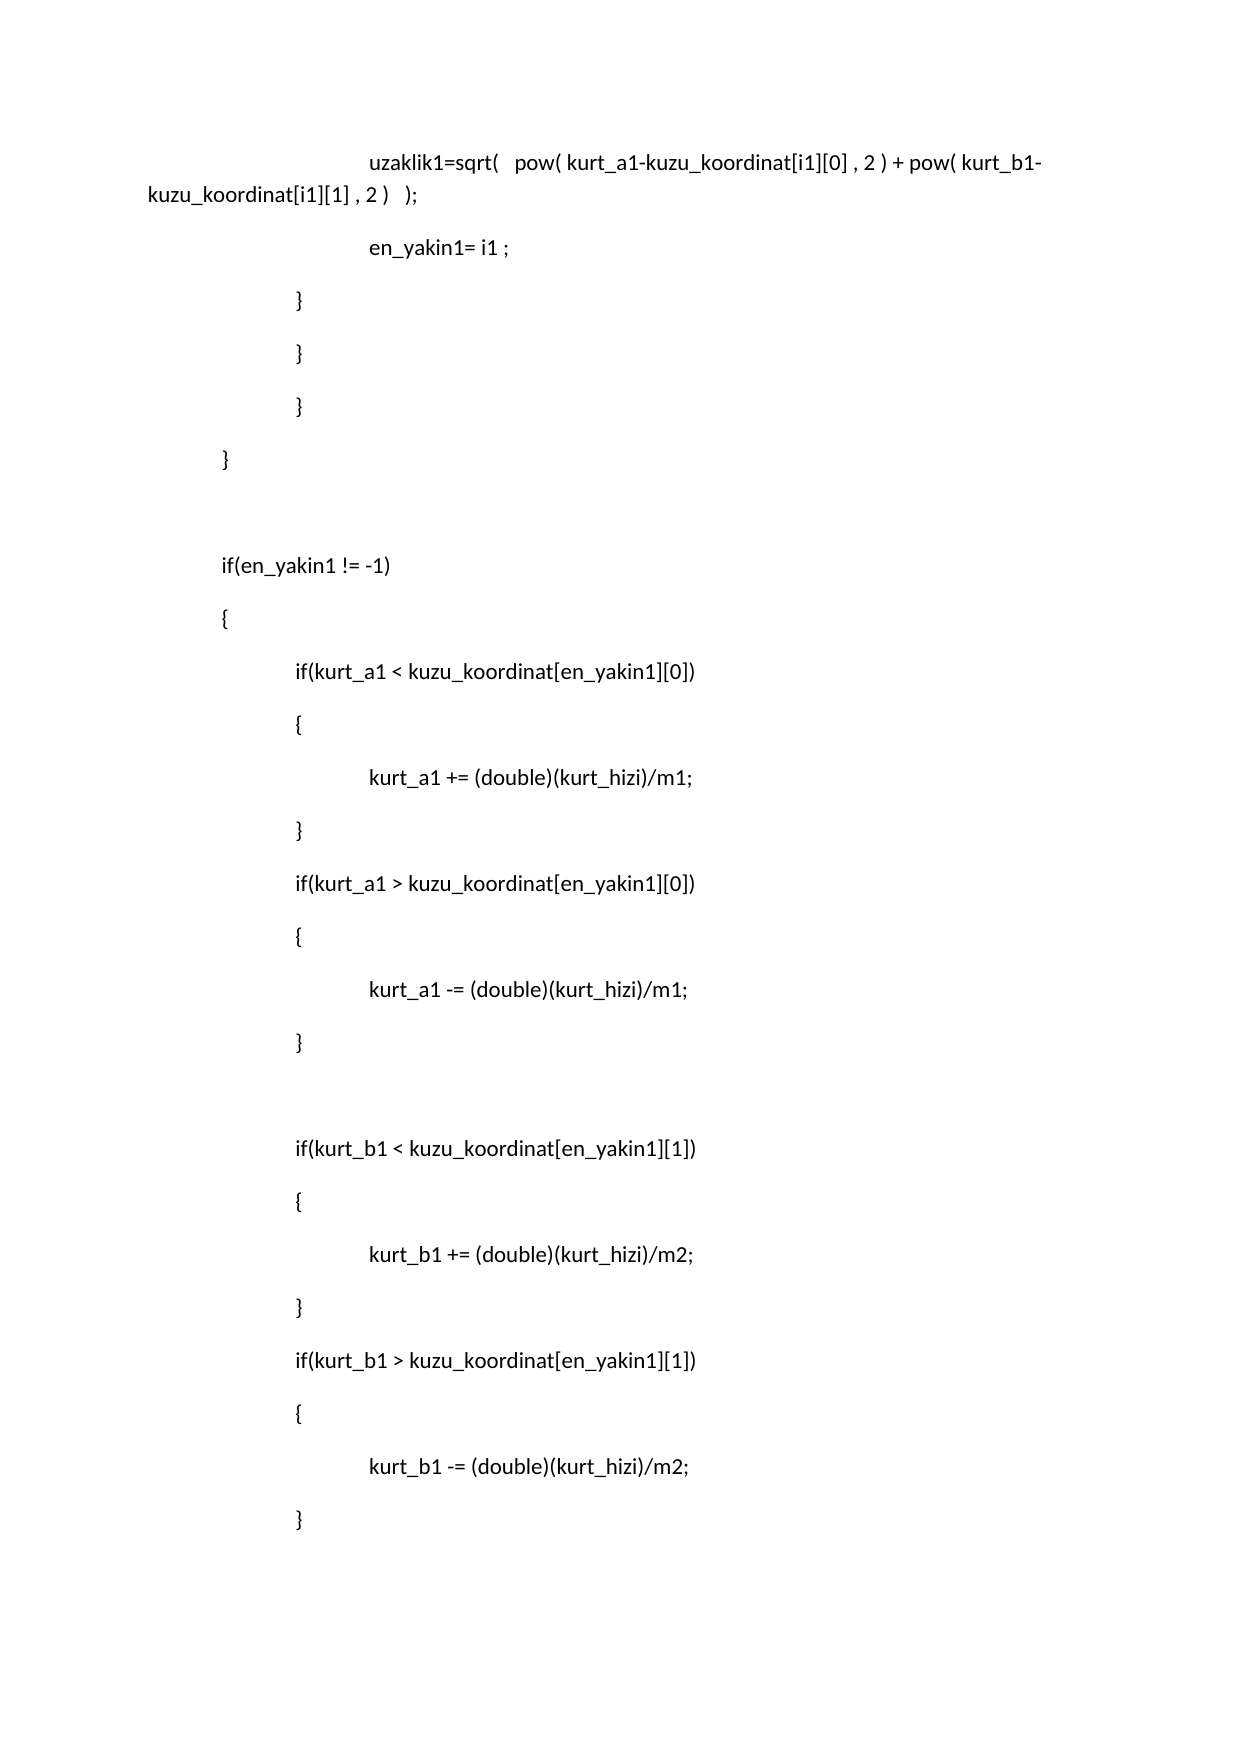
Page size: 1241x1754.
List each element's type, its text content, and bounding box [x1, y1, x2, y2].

text } [148, 1028, 1093, 1056]
text } [148, 339, 1093, 367]
text } [148, 816, 1093, 844]
text { [148, 604, 1093, 632]
text } [148, 1293, 1093, 1321]
text if(en_yakin1 != -1) [148, 551, 1093, 579]
text uzaklik1=sqrt( pow( kurt_a1-kuzu_koordinat[i1][0] , 2 ) + pow( kurt_b1-kuzu_koordinat[i1][1] , 2 ) ); [148, 148, 1093, 208]
text kurt_a1 += (double)(kurt_hizi)/m1; [148, 763, 1093, 791]
text } [148, 1505, 1093, 1533]
text en_yakin1= i1 ; [148, 233, 1093, 261]
text { [148, 1187, 1093, 1215]
text kurt_a1 -= (double)(kurt_hizi)/m1; [148, 975, 1093, 1003]
text } [148, 392, 1093, 420]
text if(kurt_b1 < kuzu_koordinat[en_yakin1][1]) [148, 1134, 1093, 1162]
text kurt_b1 -= (double)(kurt_hizi)/m2; [148, 1452, 1093, 1480]
text if(kurt_a1 > kuzu_koordinat[en_yakin1][0]) [148, 869, 1093, 897]
text { [148, 922, 1093, 950]
text if(kurt_a1 < kuzu_koordinat[en_yakin1][0]) [148, 657, 1093, 685]
text { [148, 710, 1093, 738]
text } [148, 445, 1093, 473]
text { [148, 1399, 1093, 1427]
text kurt_b1 += (double)(kurt_hizi)/m2; [148, 1240, 1093, 1268]
text } [148, 286, 1093, 314]
text if(kurt_b1 > kuzu_koordinat[en_yakin1][1]) [148, 1346, 1093, 1374]
